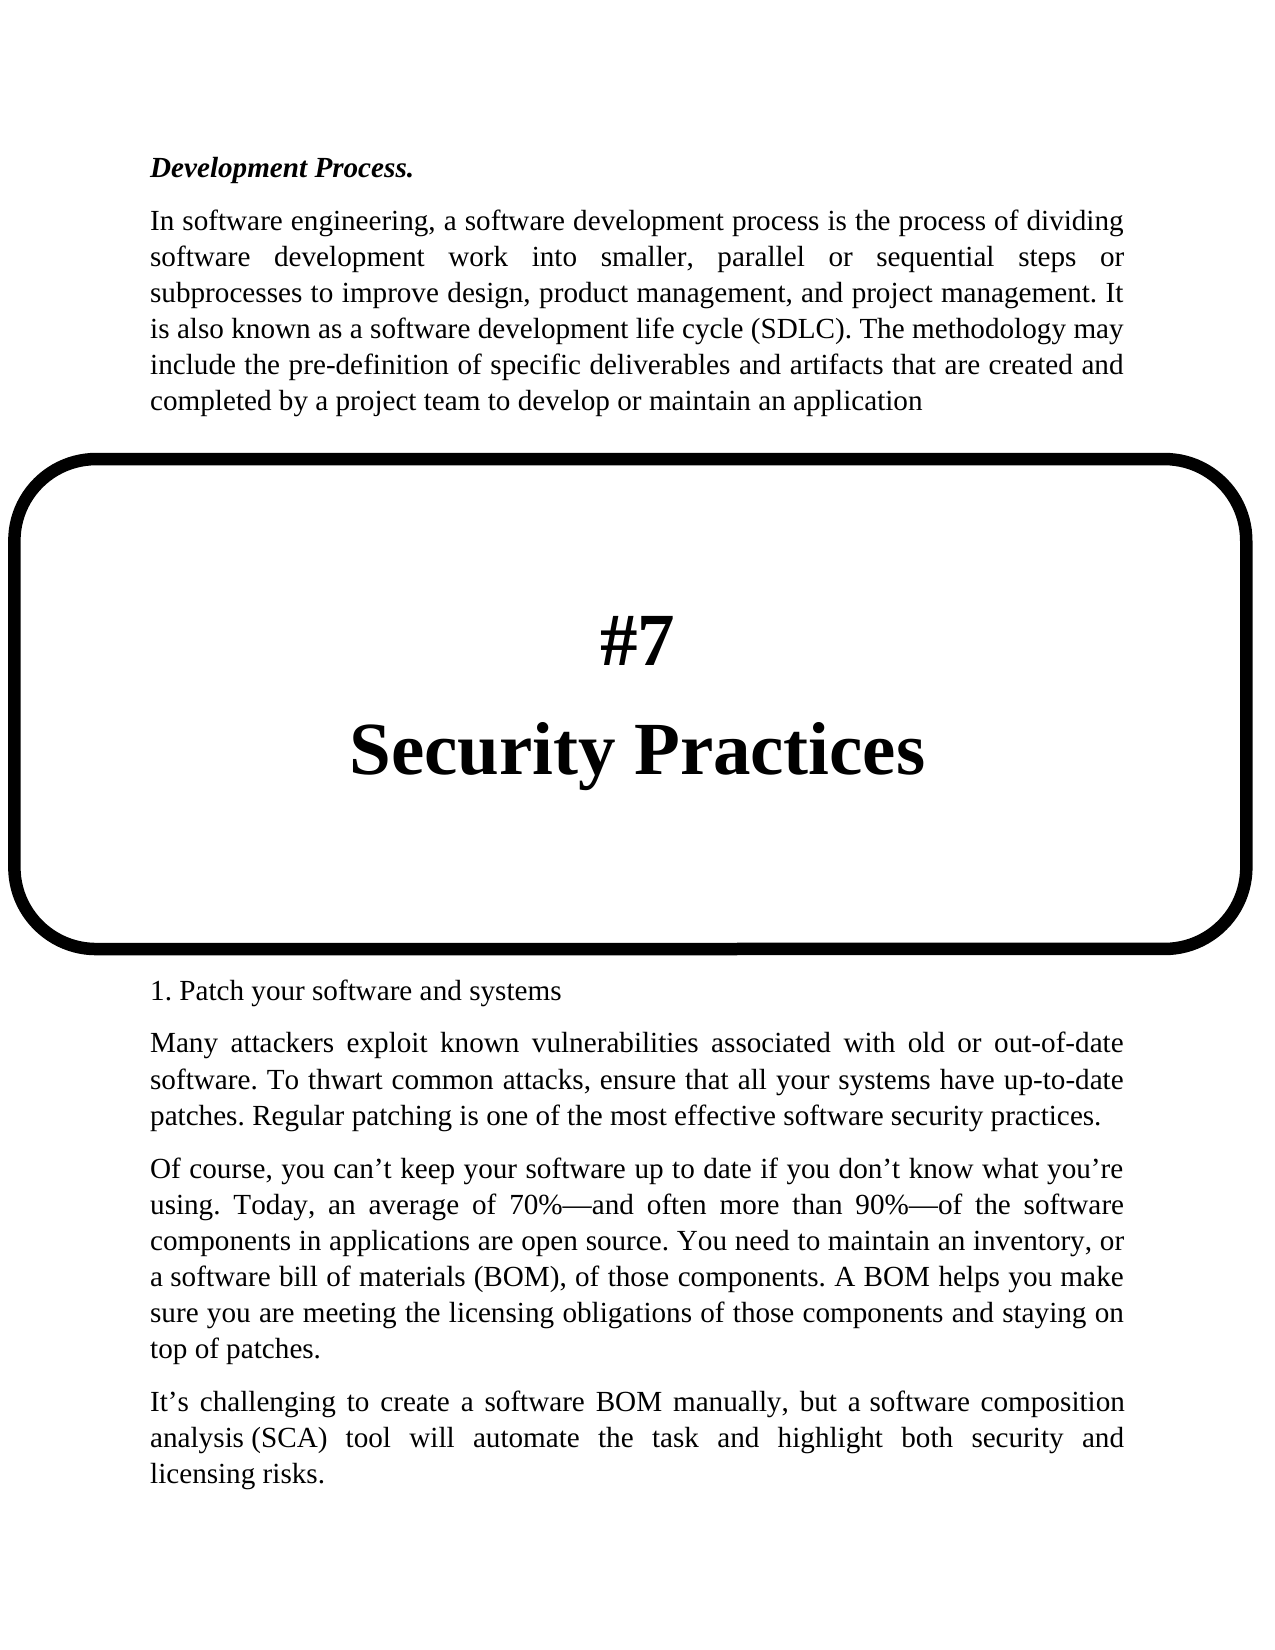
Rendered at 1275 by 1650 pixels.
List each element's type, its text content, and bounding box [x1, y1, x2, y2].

text Many attackers exploit known vulnerabilities associated with old or out-of-date software. To thwart common attacks, ensure that all your systems have up-to-date patches. Regular patching is one of the most effective software security practices. [150, 1026, 1125, 1131]
text 1. Patch your software and systems [150, 973, 1125, 1006]
text In software engineering, a software development process is the process of dividing software development work into smaller, parallel or sequential steps or subprocesses to improve design, product management, and project management. It is also known as a software development life cycle (SDLC). The methodology may include the pre-definition of specific deliverables and artifacts that are created and completed by a project team to develop or maintain an application [150, 203, 1125, 417]
text Of course, you can’t keep your software up to date if you don’t know what you’re using. Today, an average of 70%—and often more than 90%—of the software components in applications are open source. You need to maintain an inventory, or a software bill of materials (BOM), of those components. A BOM helps you make sure you are meeting the licensing obligations of those components and staying on top of patches. [150, 1151, 1125, 1365]
text It’s challenging to create a software BOM manually, but a software composition analysis (SCA) tool will automate the task and highlight both security and licensing risks. [150, 1384, 1125, 1490]
text Security Practices [150, 704, 1125, 791]
text Development Process. [150, 150, 1125, 183]
text #7 [150, 595, 1125, 681]
